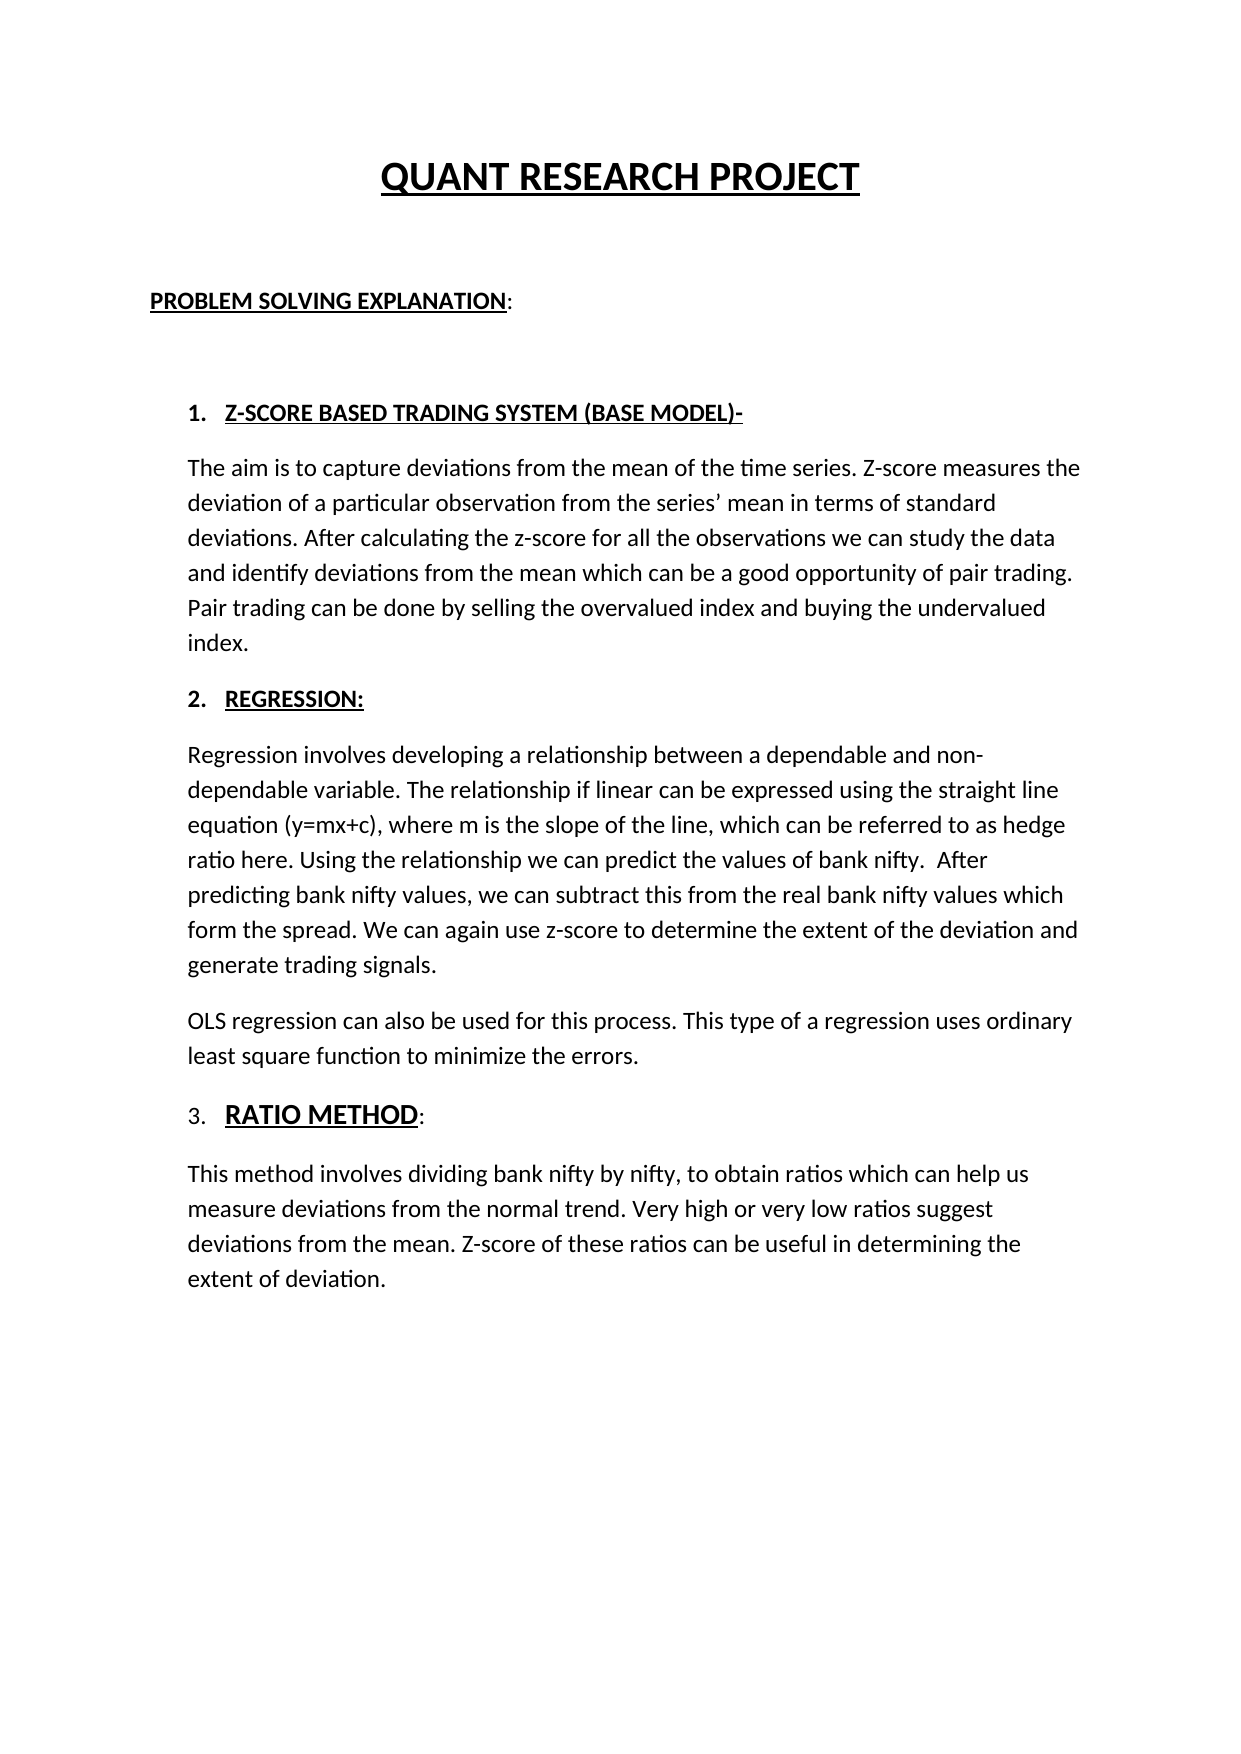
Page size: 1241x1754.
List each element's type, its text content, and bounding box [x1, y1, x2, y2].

text The aim is to capture deviations from the mean of the time series. Z-score measures the deviation of a particular observation from the series’ mean in terms of standard deviations. After calculating the z-score for all the observations we can study the data and identify deviations from the mean which can be a good opportunity of pair trading. Pair trading can be done by selling the overvalued index and buying the undervalued index. [187, 453, 1090, 658]
text QUANT RESEARCH PROJECT [150, 150, 1090, 201]
list Z-SCORE BASED TRADING SYSTEM (BASE MODEL)- [187, 397, 1090, 427]
text OLS regression can also be used for this process. This type of a regression uses ordinary least square function to minimize the errors. [187, 1005, 1090, 1071]
list RATIO METHOD: [187, 1096, 1090, 1132]
text This method involves dividing bank nifty by nifty, to obtain ratios which can help us measure deviations from the normal trend. Very high or very low ratios suggest deviations from the mean. Z-score of these ratios can be useful in determining the extent of deviation. [187, 1158, 1090, 1293]
list REGRESSION: [187, 683, 1090, 714]
text Regression involves developing a relationship between a dependable and non-dependable variable. The relationship if linear can be expressed using the straight line equation (y=mx+c), where m is the slope of the line, which can be referred to as hedge ratio here. Using the relationship we can predict the values of bank nifty. After predicting bank nifty values, we can subtract this from the real bank nifty values which form the spread. We can again use z-score to determine the extent of the deviation and generate trading signals. [187, 739, 1090, 980]
text PROBLEM SOLVING EXPLANATION: [150, 285, 1090, 316]
